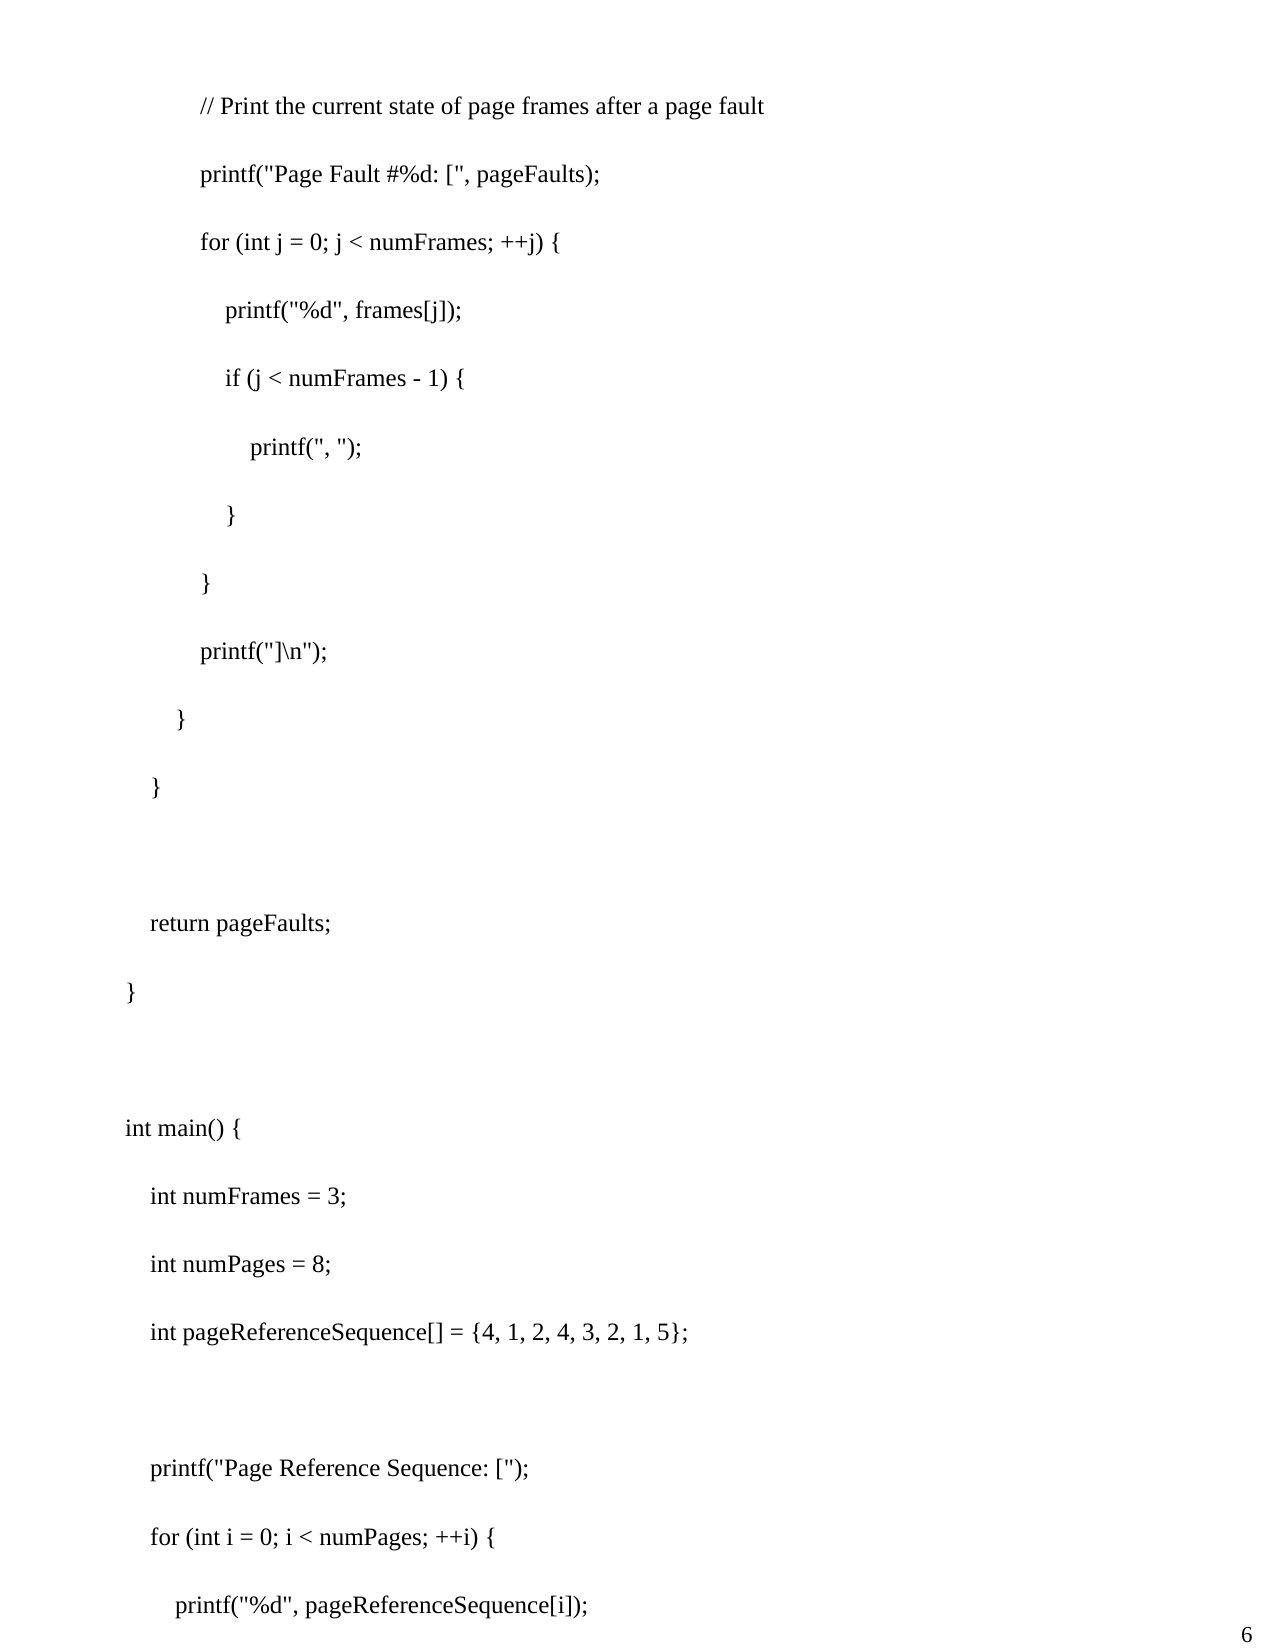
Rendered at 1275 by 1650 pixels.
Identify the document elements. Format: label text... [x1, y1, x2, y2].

text printf("%d", pageReferenceSequence[i]); [125, 1590, 1233, 1618]
text int numPages = 8; [125, 1249, 1233, 1278]
text int main() { [125, 1113, 1233, 1142]
text } [125, 704, 1233, 733]
text for (int j = 0; j < numFrames; ++j) { [125, 227, 1233, 256]
text if (j < numFrames - 1) { [125, 363, 1233, 392]
text printf(", "); [125, 432, 1233, 460]
text return pageFaults; [125, 908, 1233, 937]
text printf("Page Reference Sequence: ["); [125, 1453, 1233, 1482]
text } [125, 568, 1233, 597]
text int pageReferenceSequence[] = {4, 1, 2, 4, 3, 2, 1, 5}; [125, 1317, 1233, 1346]
text // Print the current state of page frames after a page fault [125, 91, 1233, 120]
text } [125, 500, 1233, 528]
text printf("Page Fault #%d: [", pageFaults); [125, 159, 1233, 188]
text printf("]\n"); [125, 636, 1233, 665]
text } [125, 772, 1233, 801]
text } [125, 977, 1233, 1005]
text printf("%d", frames[j]); [125, 295, 1233, 324]
text for (int i = 0; i < numPages; ++i) { [125, 1522, 1233, 1550]
text int numFrames = 3; [125, 1181, 1233, 1210]
